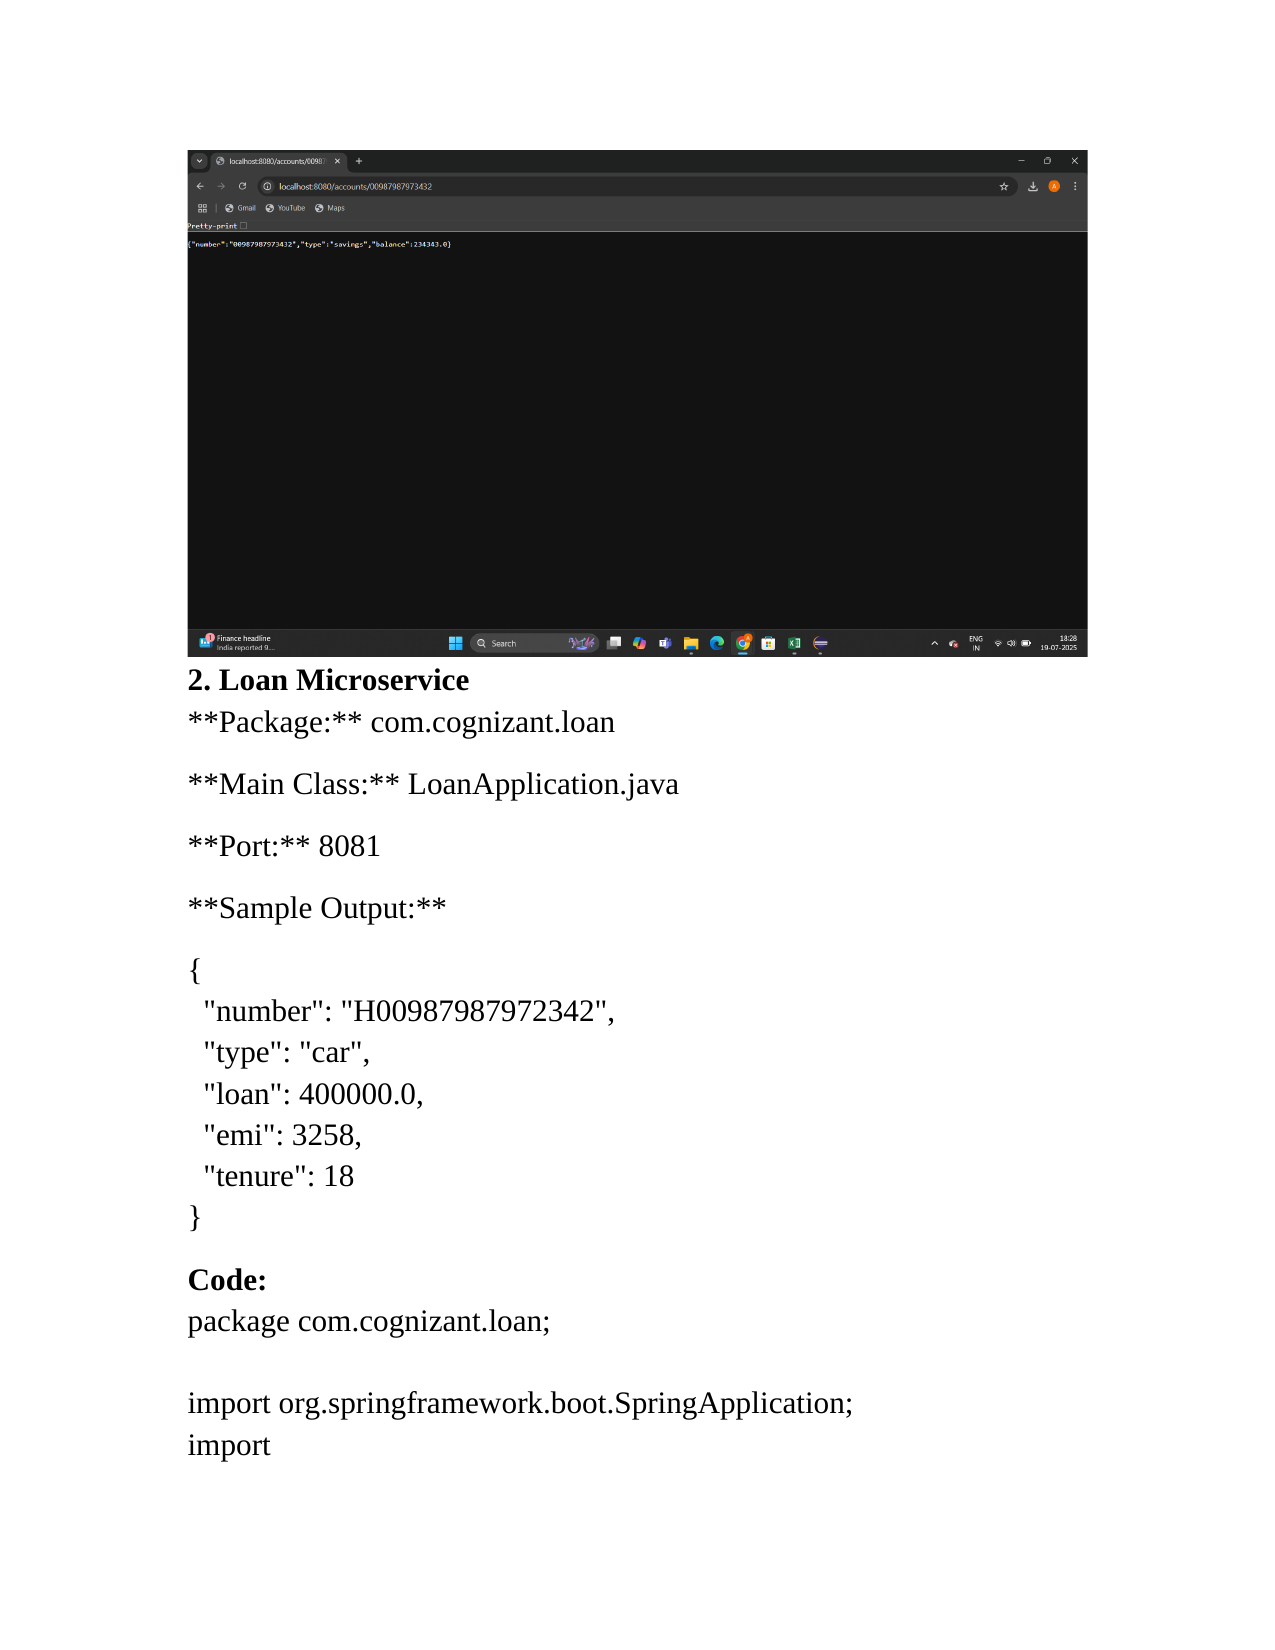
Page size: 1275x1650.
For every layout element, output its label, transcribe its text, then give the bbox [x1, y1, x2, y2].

text **Port:** 8081 [187, 827, 1087, 863]
text { "number": "H00987987972342", "type": "car", "loan": 400000.0, "emi": 3258, "tenure": 18 } [187, 951, 1087, 1234]
picture [187, 150, 1088, 657]
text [187, 1302, 1087, 1462]
text **Package:** com.cognizant.loan [187, 703, 1087, 739]
subtitle 2. Loan Microservice [187, 657, 1087, 697]
text **Main Class:** LoanApplication.java [187, 765, 1087, 801]
subtitle Code: [187, 1261, 1087, 1297]
text **Sample Output:** [187, 889, 1087, 925]
